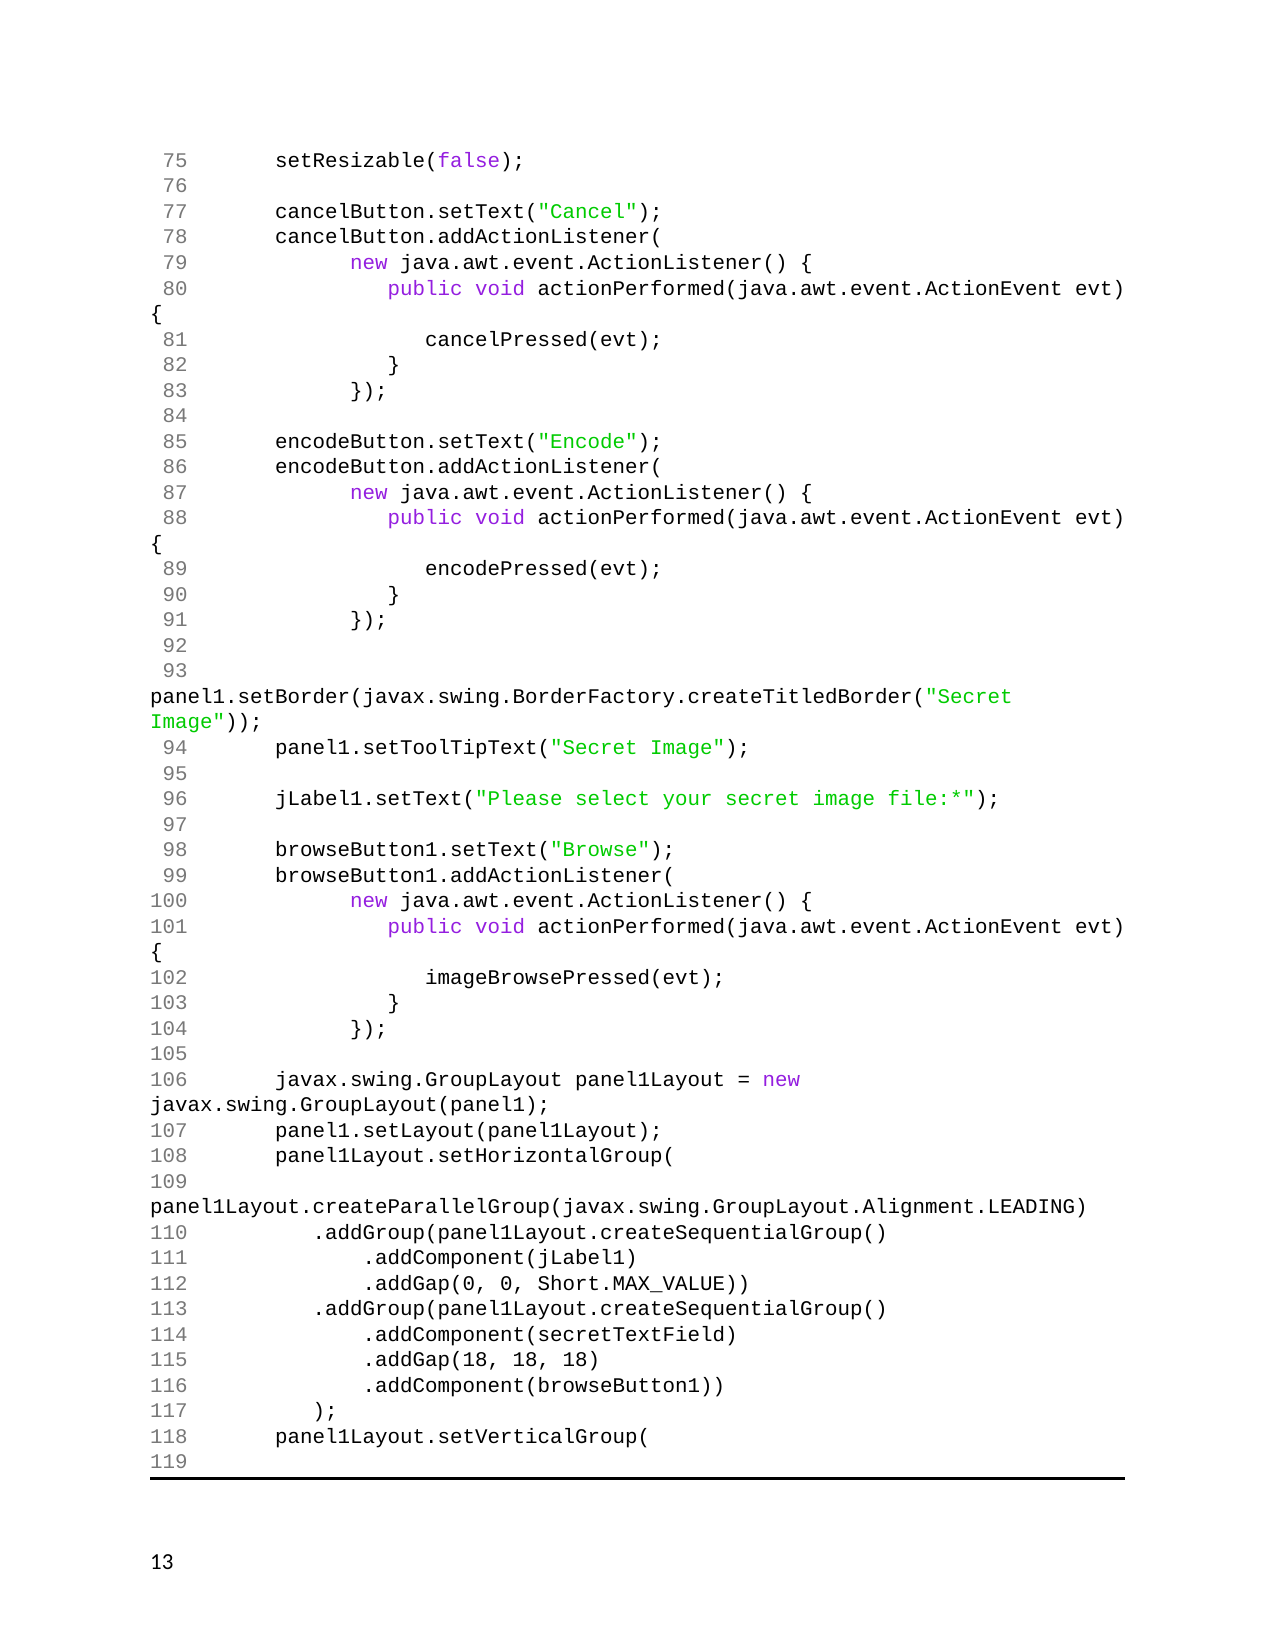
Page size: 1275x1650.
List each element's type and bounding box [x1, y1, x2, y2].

text [150, 150, 1125, 1477]
